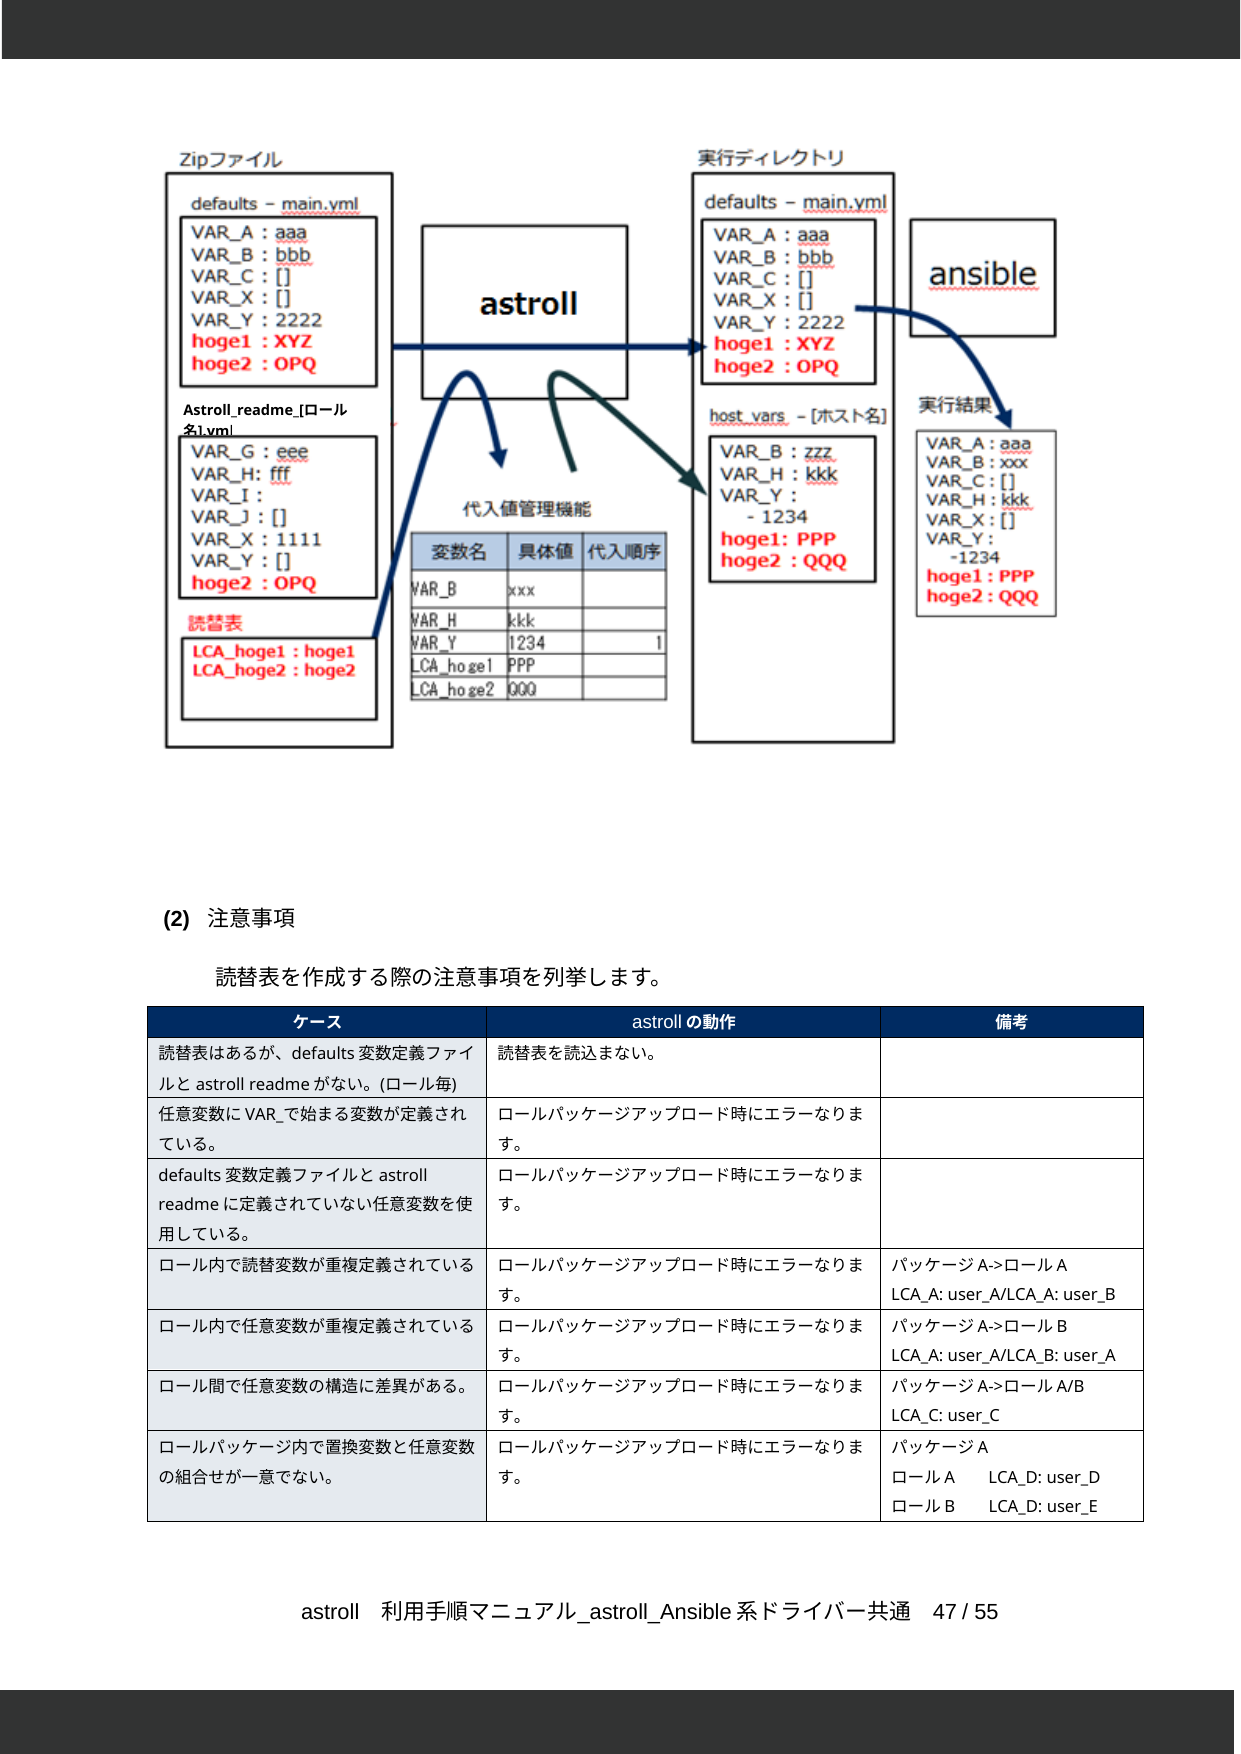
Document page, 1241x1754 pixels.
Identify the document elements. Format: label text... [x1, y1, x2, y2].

table_cell 読替表を読込まない。 [487, 1038, 880, 1097]
table_cell ロール内で読替変数が重複定義されている [148, 1249, 486, 1309]
table_cell [881, 1159, 1143, 1248]
table_cell パッケージA ロールA LCA_D: user_D ロールB LCA_D: user_E [881, 1431, 1143, 1521]
table_header 備考 [881, 1007, 1143, 1037]
table_cell 読替表はあるが、defaults変数定義ファイルと astroll readmeがない。(ロール毎) [148, 1038, 486, 1097]
picture [0, 1690, 1234, 1754]
table_cell ロールパッケージアップロード時にエラーなります。 [487, 1310, 880, 1369]
table_cell defaults変数定義ファイルと astroll readmeに定義されていない任意変数を使用している。 [148, 1159, 486, 1248]
text 注意事項 [163, 887, 1152, 946]
table_cell パッケージA->ロールA/B LCA_C: user_C [881, 1371, 1143, 1430]
table_cell ロールパッケージアップロード時にエラーなります。 [487, 1371, 880, 1430]
table_cell ロールパッケージアップロード時にエラーなります。 [487, 1098, 880, 1158]
table_cell 任意変数にVAR_で始まる変数が定義されている。 [148, 1098, 486, 1158]
table_cell [881, 1098, 1143, 1158]
table_cell ロール内で任意変数が重複定義されている [148, 1310, 486, 1369]
table_cell パッケージA->ロールA LCA_A: user_A/LCA_A: user_B [881, 1249, 1143, 1309]
list 読替表を作成する際の注意事項を列挙します。 [215, 946, 1152, 1006]
table_cell ロール間で任意変数の構造に差異がある。 [148, 1371, 486, 1430]
table_header ケース [148, 1007, 486, 1037]
table_cell ロールパッケージアップロード時にエラーなります。 [487, 1431, 880, 1521]
table_cell パッケージA->ロールB LCA_A: user_A/LCA_B: user_A [881, 1310, 1143, 1369]
picture [147, 141, 1104, 760]
table_cell ロールパッケージ内で置換変数と任意変数の組合せが一意でない。 [148, 1431, 486, 1521]
table_cell ロールパッケージアップロード時にエラーなります。 [487, 1159, 880, 1248]
picture [1, 0, 1241, 59]
table_cell ロールパッケージアップロード時にエラーなります。 [487, 1249, 880, 1309]
table_cell [881, 1038, 1143, 1097]
table_header astrollの動作 [487, 1007, 880, 1037]
